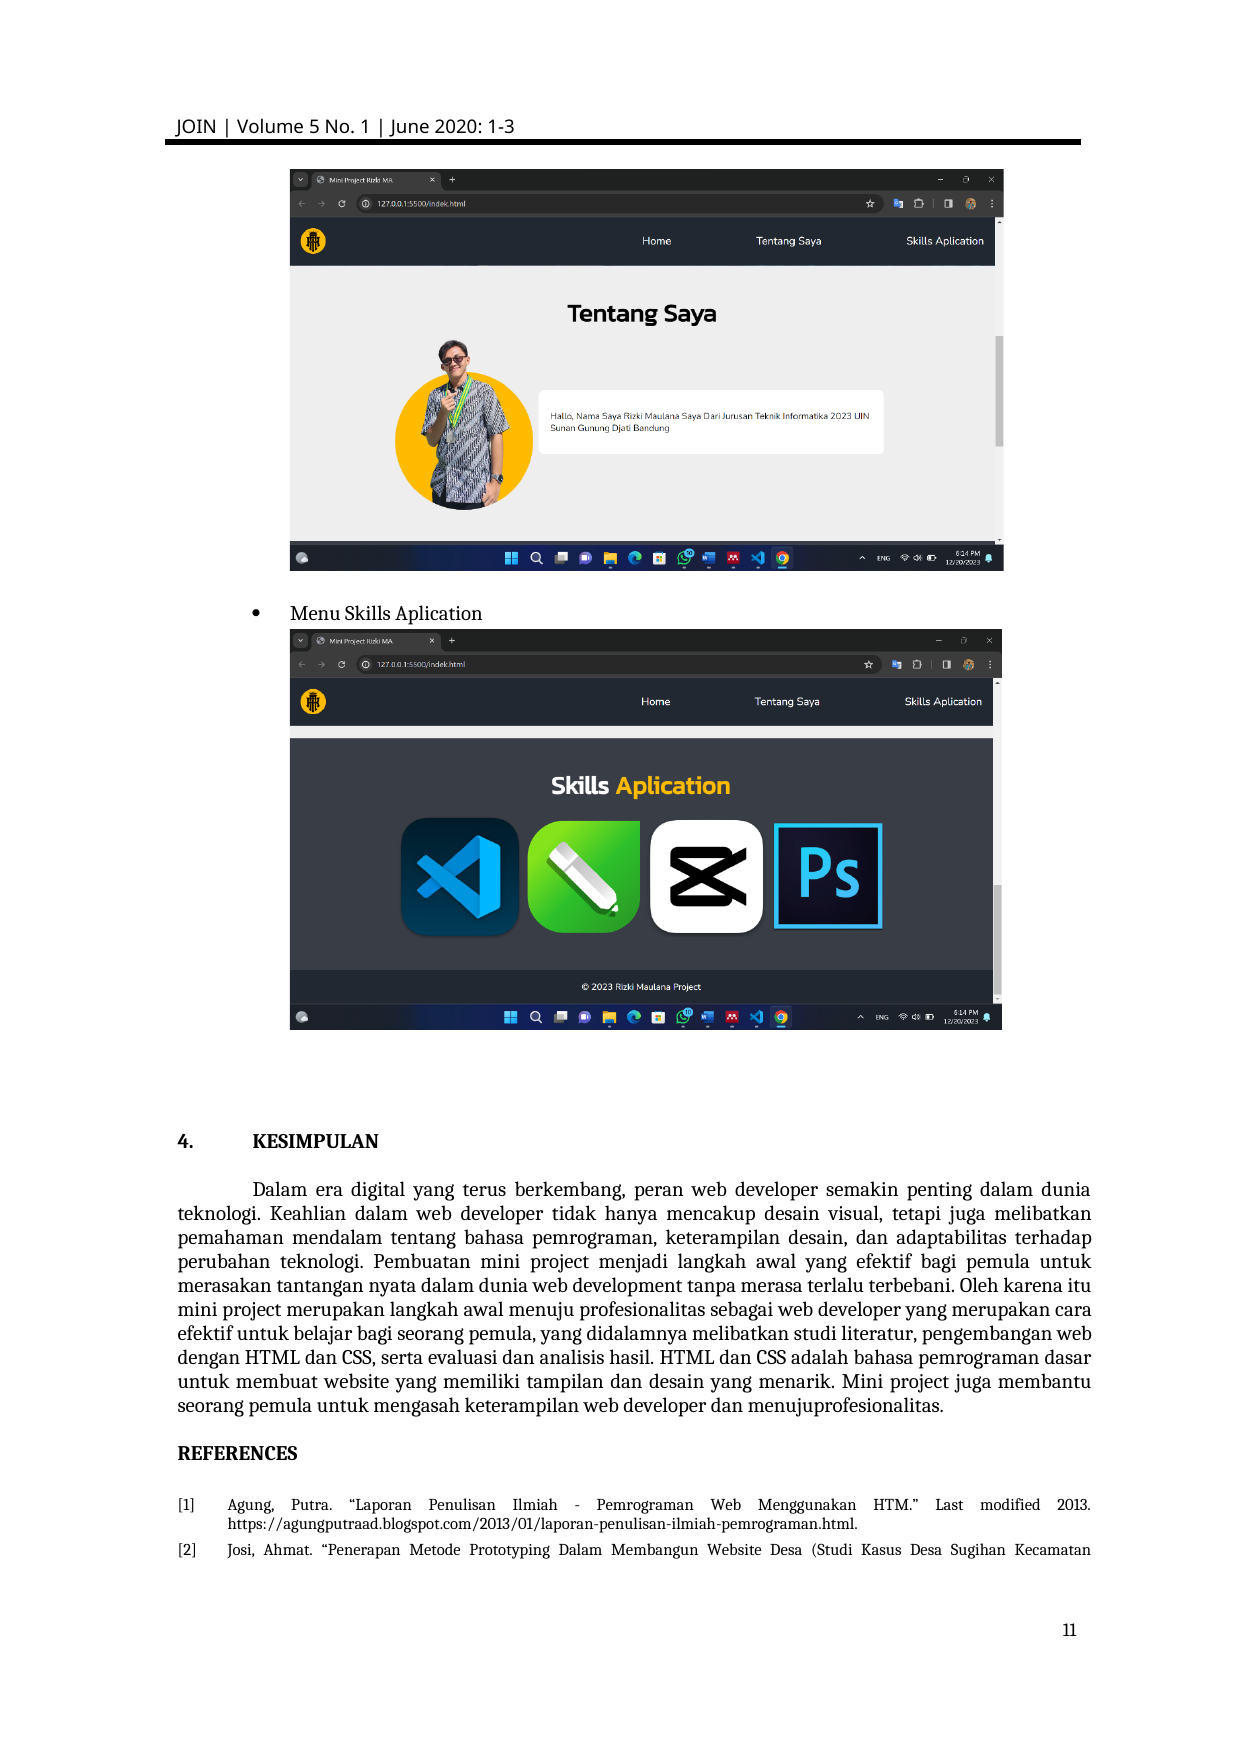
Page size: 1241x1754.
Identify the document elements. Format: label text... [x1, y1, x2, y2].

picture [289, 169, 1004, 571]
text [1] Agung, Putra. “Laporan Penulisan Ilmiah - Pemrograman Web Menggunakan HTM.” Last modified 2013. https://agungputraad.blogspot.com/2013/01/laporan-penulisan-ilmiah-pemrograman.html. [177, 1496, 1092, 1534]
list KESIMPULAN [177, 1129, 1092, 1153]
subtitle REFERENCES [177, 1441, 1092, 1465]
list Menu Skills Aplication [252, 602, 1092, 626]
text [177, 1540, 1092, 1559]
text Dalam era digital yang terus berkembang, peran web developer semakin penting dalam dunia teknologi. Keahlian dalam web developer tidak hanya mencakup desain visual, tetapi juga melibatkan pemahaman mendalam tentang bahasa pemrograman, keterampilan desain, dan adaptabilitas terhadap perubahan teknologi. Pembuatan mini project menjadi langkah awal yang efektif bagi pemula untuk merasakan tantangan nyata dalam dunia web development tanpa merasa terlalu terbebani. Oleh karena itu mini project merupakan langkah awal menuju profesionalitas sebagai web developer yang merupakan cara efektif untuk belajar bagi seorang pemula, yang didalamnya melibatkan studi literatur, pengembangan web dengan HTML dan CSS, serta evaluasi dan analisis hasil. HTML dan CSS adalah bahasa pemrograman dasar untuk membuat website yang memiliki tampilan dan desain yang menarik. Mini project juga membantu seorang pemula untuk mengasah keterampilan web developer dan menujuprofesionalitas. [177, 1178, 1092, 1417]
picture [289, 629, 1002, 1030]
